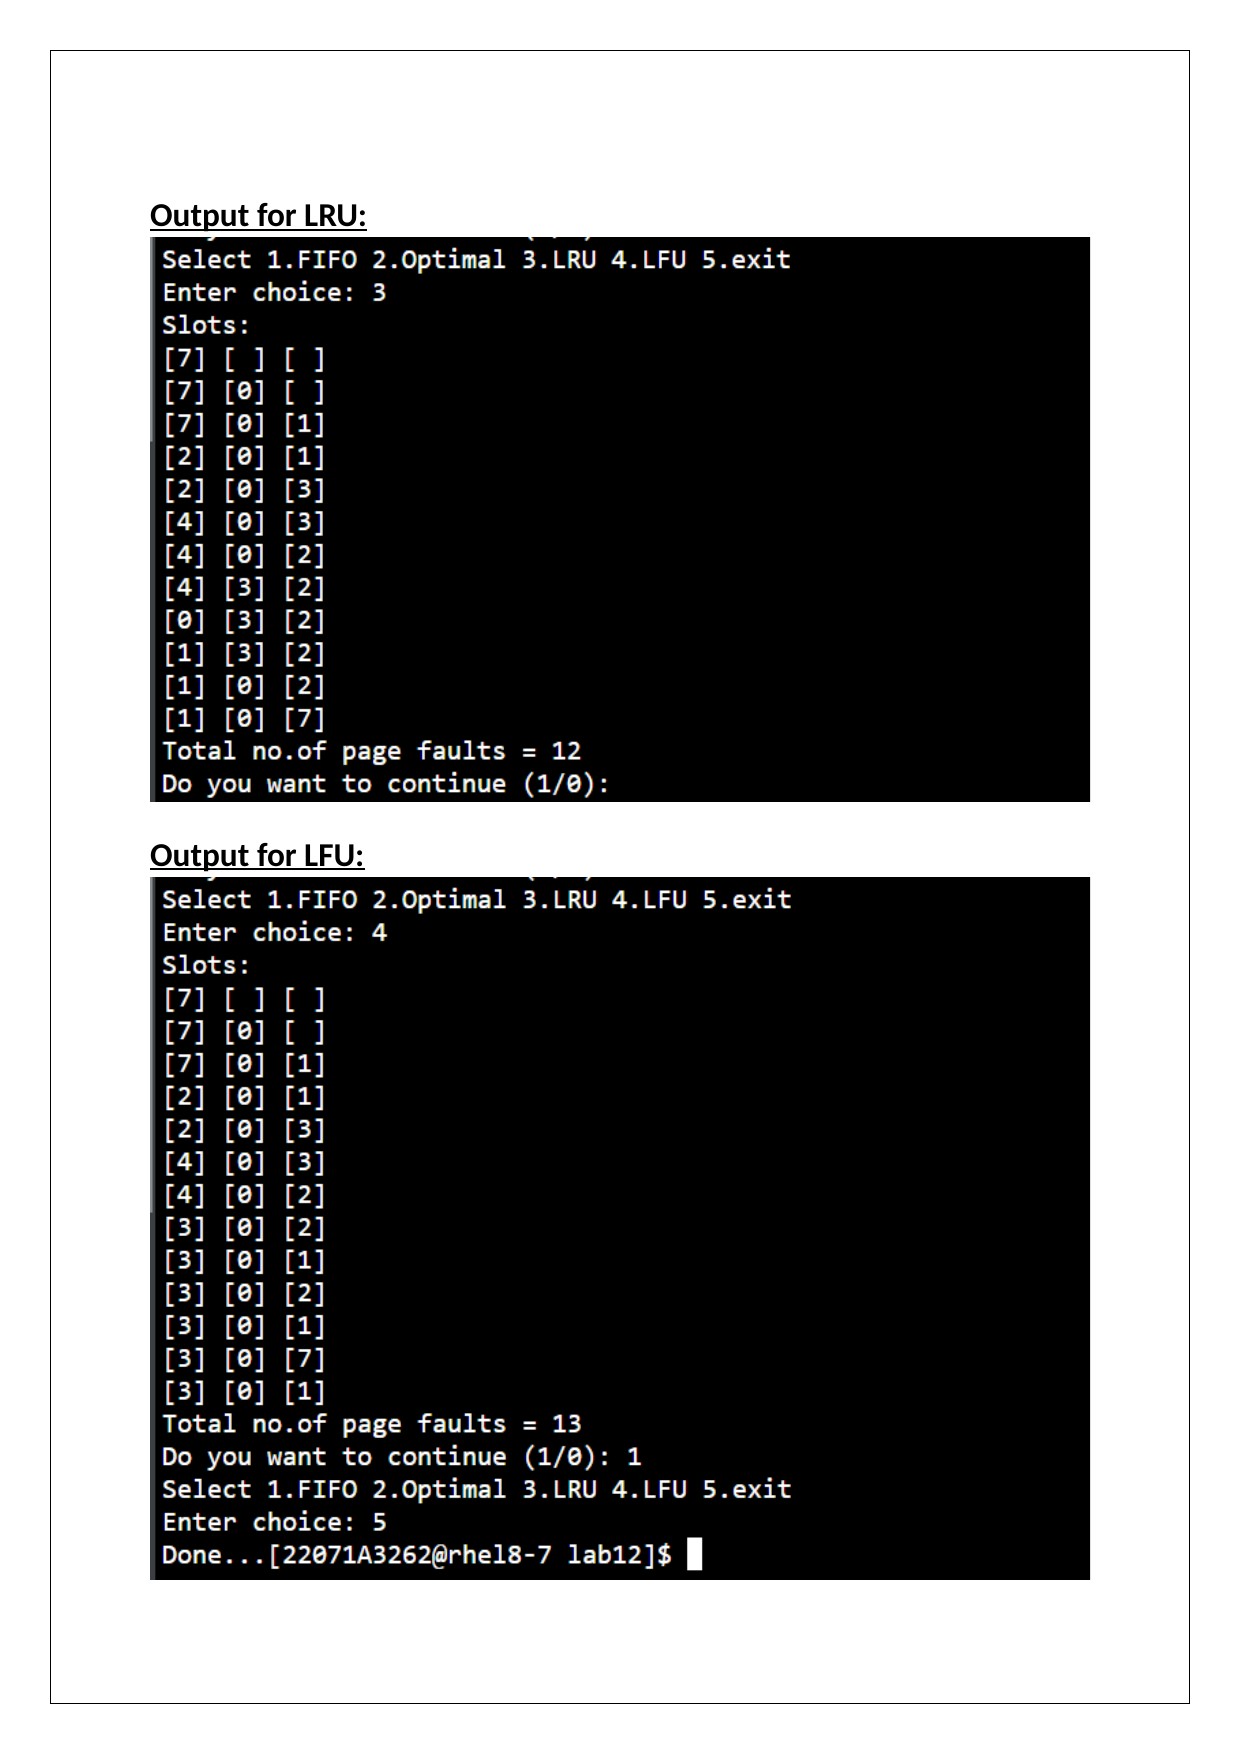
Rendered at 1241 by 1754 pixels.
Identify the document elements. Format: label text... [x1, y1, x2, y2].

picture [150, 877, 1091, 1580]
text Output for LRU: [150, 194, 1090, 235]
text Output for LFU: [150, 833, 1090, 874]
picture [150, 237, 1091, 802]
